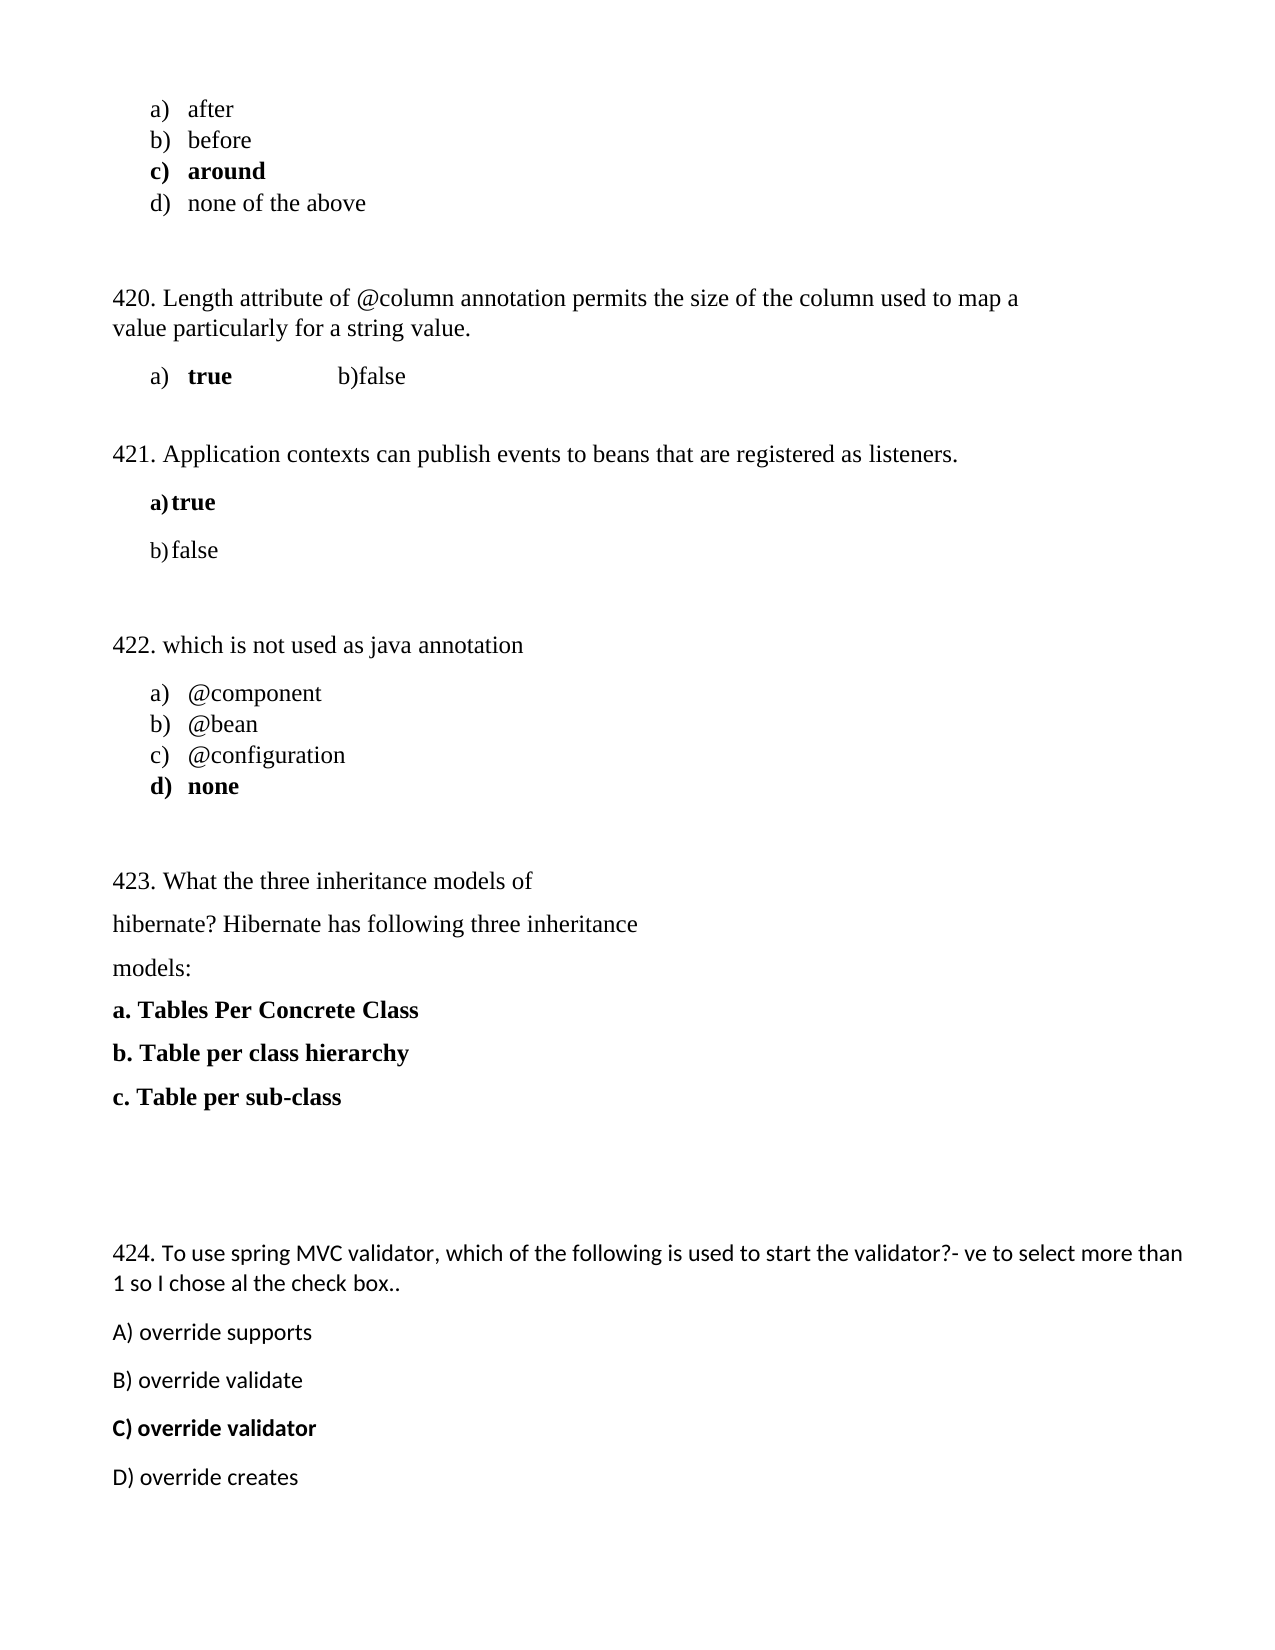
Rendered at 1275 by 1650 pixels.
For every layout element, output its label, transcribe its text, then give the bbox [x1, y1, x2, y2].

list @bean [150, 709, 1202, 738]
subtitle around [150, 156, 1202, 185]
list before [150, 126, 1202, 154]
list after [150, 94, 1202, 123]
list which is not used as java annotation [112, 630, 1202, 659]
subtitle Tables Per Concrete Class [112, 996, 1202, 1024]
subtitle none [150, 771, 1202, 800]
list none of the above [150, 188, 1202, 216]
list What the three inheritance models of hibernate? Hibernate has following three inheritance models: [112, 866, 642, 982]
list override validator [112, 1413, 1202, 1442]
list To use spring MVC validator, which of the following is used to start the validator?- ve to select more than 1 so I chose al the check box.. [112, 1238, 1184, 1298]
subtitle true [150, 487, 1202, 516]
list Application contexts can publish events to beans that are registered as listeners. [112, 439, 1202, 468]
list override validate [112, 1365, 1202, 1394]
list Table per class hierarchy [112, 1038, 1202, 1067]
list @component [150, 678, 1202, 707]
list @configuration [150, 740, 1202, 769]
list Table per sub-class [112, 1082, 1202, 1111]
list true b)false [150, 361, 1202, 390]
list override creates [112, 1462, 1202, 1491]
list Length attribute of @column annotation permits the size of the column used to map a value particularly for a string value. [112, 283, 1078, 342]
list false [150, 535, 1202, 564]
list override supports [112, 1317, 1202, 1346]
